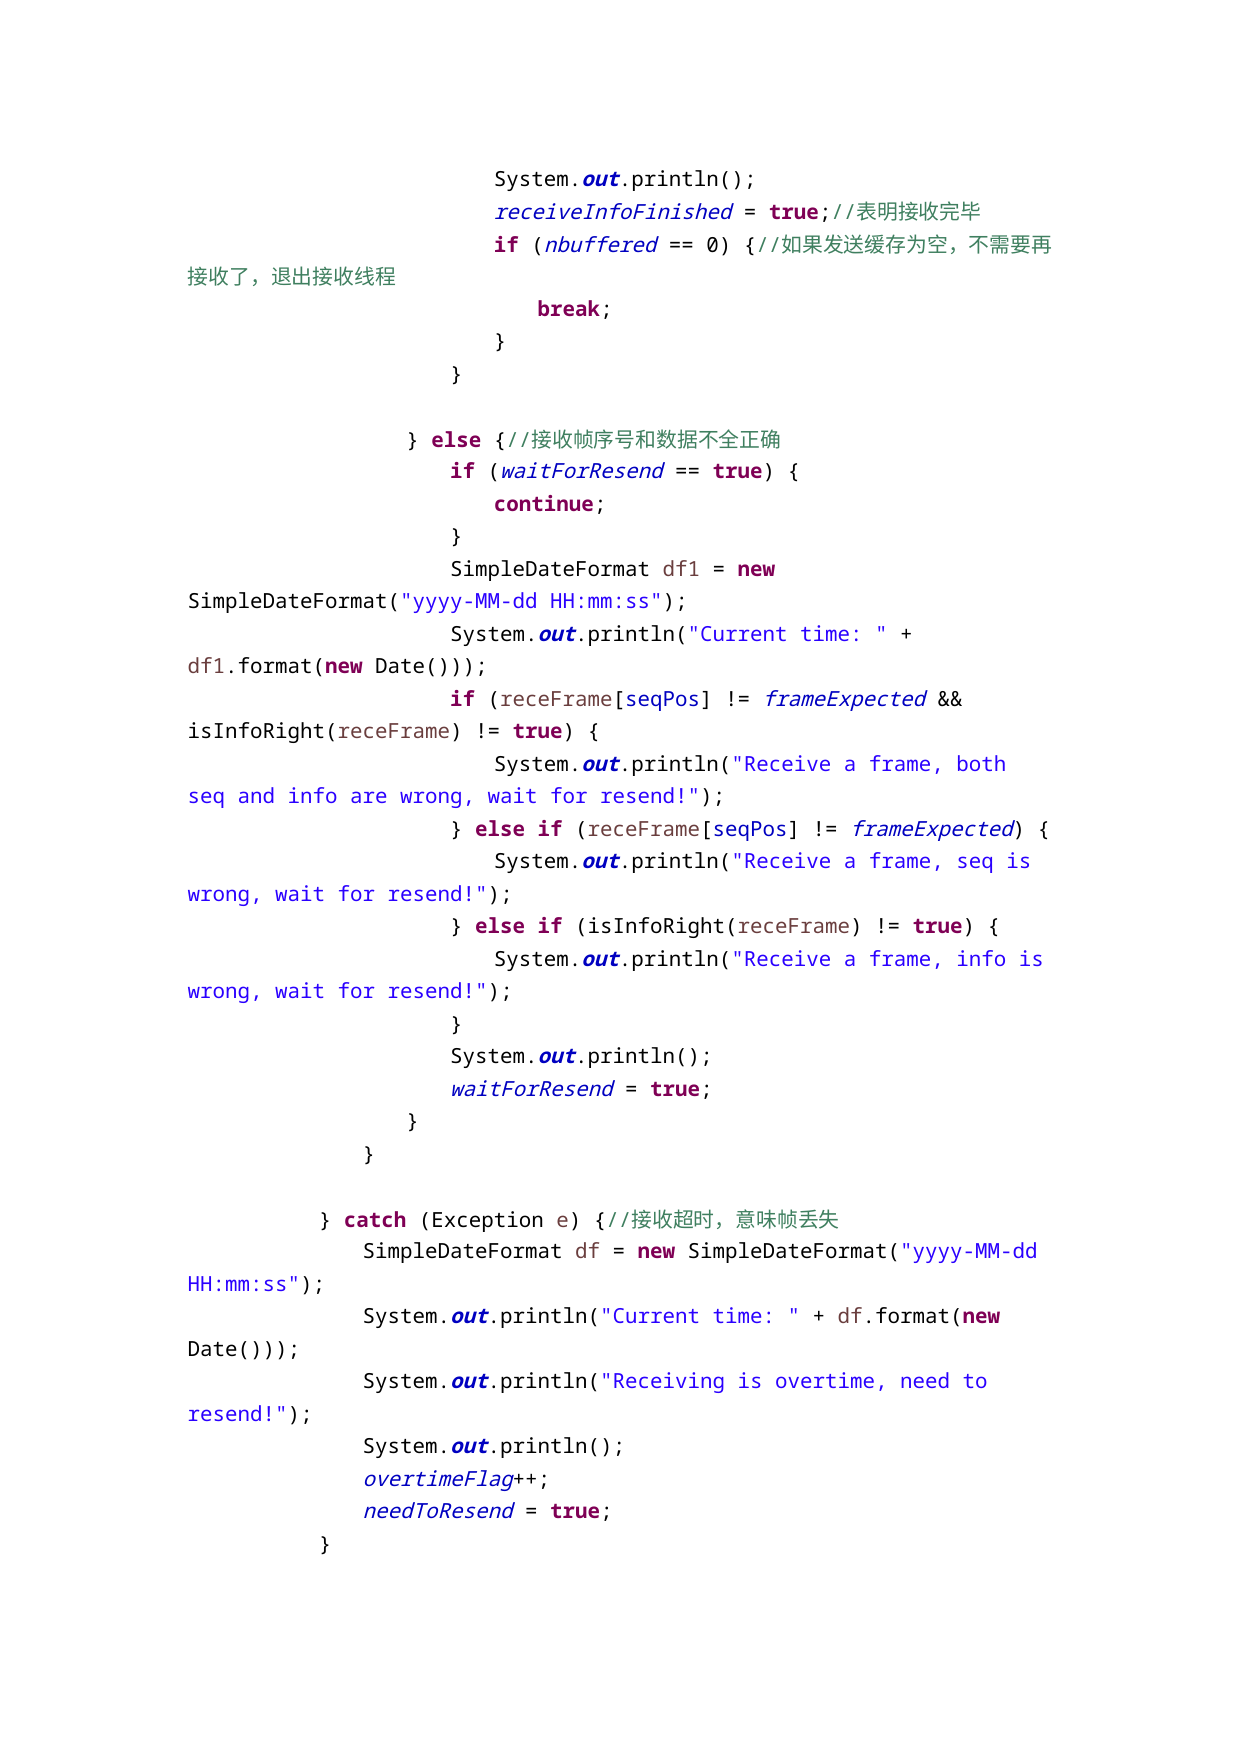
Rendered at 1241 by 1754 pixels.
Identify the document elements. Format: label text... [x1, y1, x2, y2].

text System.out.println(); [187, 1429, 1053, 1462]
text } else if (isInfoRight(receFrame) != true) { [187, 909, 1053, 942]
text } [187, 1104, 1053, 1137]
text } [187, 1527, 1053, 1559]
text System.out.println(); [187, 162, 1053, 194]
text receiveInfoFinished = true;//表明接收完毕 [187, 194, 1053, 227]
text System.out.println("Current time: " + df.format(new Date())); [187, 1299, 1053, 1364]
text } else if (receFrame[seqPos] != frameExpected) { [187, 812, 1053, 844]
text System.out.println(); [187, 1039, 1053, 1072]
text waitForResend = true; [187, 1072, 1053, 1104]
text } [187, 324, 1053, 357]
text } else {//接收帧序号和数据不全正确 [187, 422, 1053, 454]
text SimpleDateFormat df = new SimpleDateFormat("yyyy-MM-dd HH:mm:ss"); [187, 1234, 1053, 1299]
text System.out.println("Current time: " + df1.format(new Date())); [187, 617, 1053, 682]
text SimpleDateFormat df1 = new SimpleDateFormat("yyyy-MM-dd HH:mm:ss"); [187, 552, 1053, 617]
text } [187, 1007, 1053, 1039]
text if (nbuffered == 0) {//如果发送缓存为空，不需要再接收了，退出接收线程 [187, 227, 1053, 292]
text break; [187, 292, 1053, 324]
text if (waitForResend == true) { [187, 454, 1053, 487]
text System.out.println("Receive a frame, both seq and info are wrong, wait for resend!"); [187, 747, 1053, 812]
text if (receFrame[seqPos] != frameExpected && isInfoRight(receFrame) != true) { [187, 682, 1053, 747]
text } catch (Exception e) {//接收超时，意味帧丢失 [187, 1202, 1053, 1234]
text } [187, 1137, 1053, 1169]
text System.out.println("Receive a frame, seq is wrong, wait for resend!"); [187, 844, 1053, 909]
text System.out.println("Receive a frame, info is wrong, wait for resend!"); [187, 942, 1053, 1007]
text needToResend = true; [187, 1494, 1053, 1527]
text overtimeFlag++; [187, 1462, 1053, 1494]
text } [187, 519, 1053, 552]
text continue; [187, 487, 1053, 519]
text } [187, 357, 1053, 389]
text System.out.println("Receiving is overtime, need to resend!"); [187, 1364, 1053, 1429]
